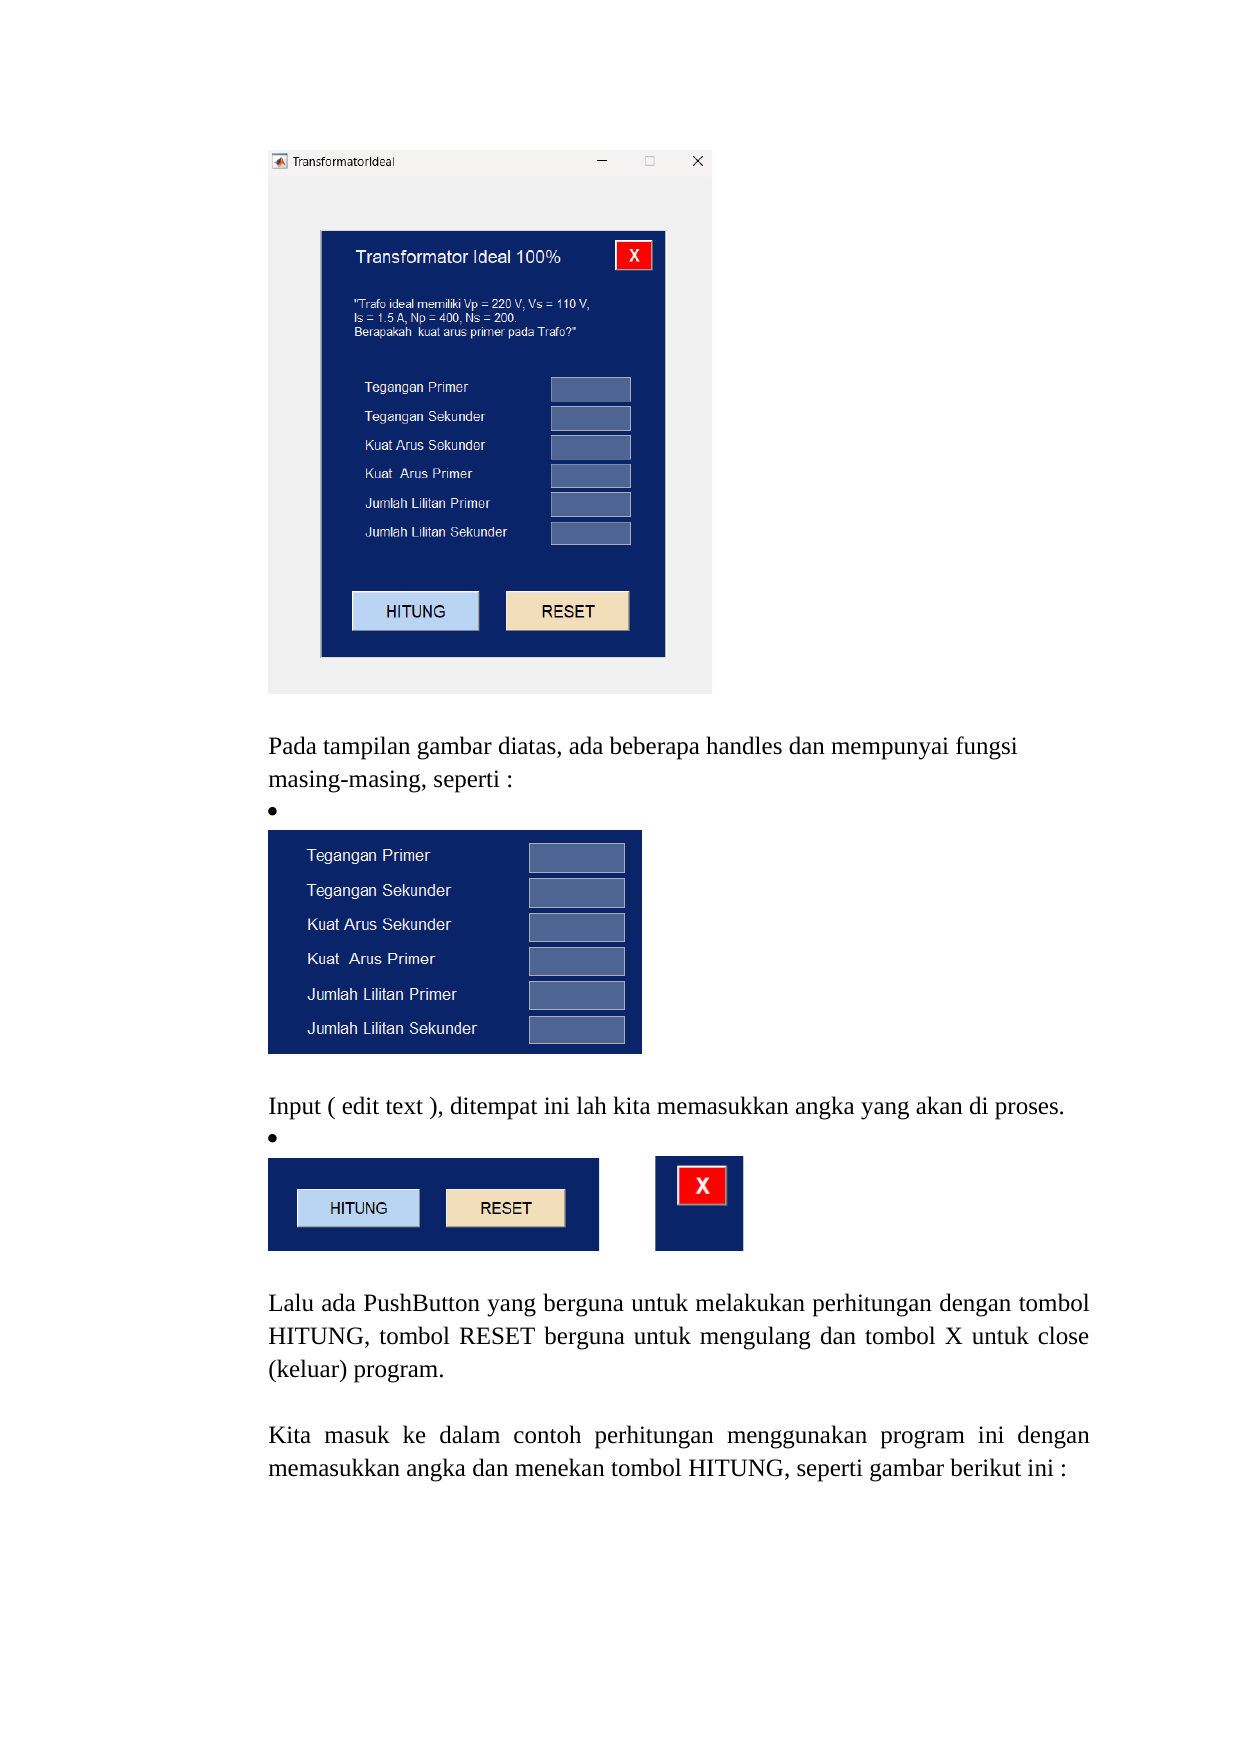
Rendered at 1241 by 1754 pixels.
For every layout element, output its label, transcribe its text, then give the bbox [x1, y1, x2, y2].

list Kita masuk ke dalam contoh perhitungan menggunakan program ini dengan memasukkan angka dan menekan tombol HITUNG, seperti gambar berikut ini : [268, 1420, 1090, 1482]
picture [268, 830, 642, 1054]
picture [268, 150, 713, 694]
picture [268, 1158, 600, 1251]
picture [655, 1156, 744, 1251]
list Pada tampilan gambar diatas, ada beberapa handles dan mempunyai fungsi masing-masing, seperti : [268, 731, 1090, 793]
list Lalu ada PushButton yang berguna untuk melakukan perhitungan dengan tombol HITUNG, tombol RESET berguna untuk mengulang dan tombol X untuk close (keluar) program. [268, 1288, 1090, 1383]
list Input ( edit text ), ditempat ini lah kita memasukkan angka yang akan di proses. [268, 1091, 1090, 1119]
